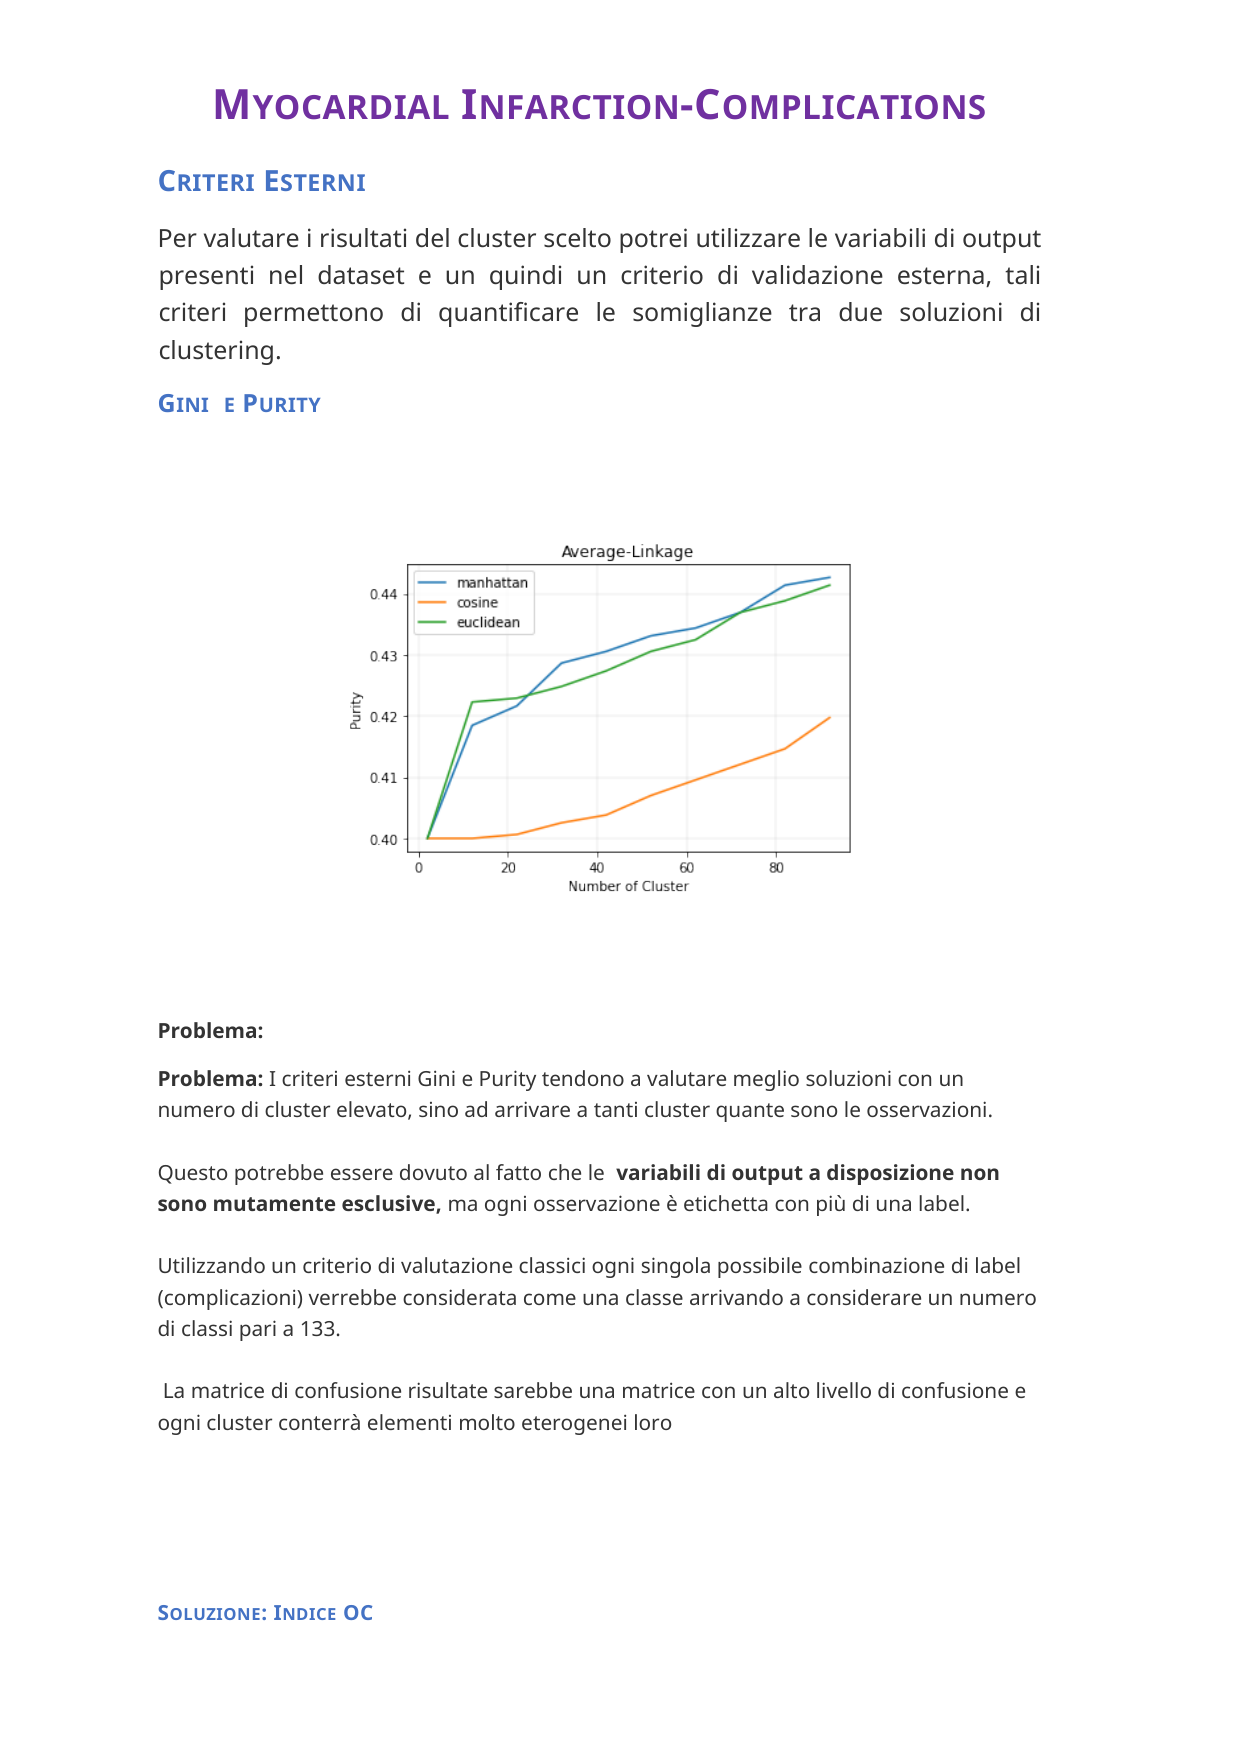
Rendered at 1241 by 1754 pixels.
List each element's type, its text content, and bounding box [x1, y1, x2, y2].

text Per valutare i risultati del cluster scelto potrei utilizzare le variabili di output presenti nel dataset e un quindi un criterio di validazione esterna, tali criteri permettono di quantificare le somiglianze tra due soluzioni di clustering. [157, 220, 1042, 366]
picture [341, 535, 859, 902]
text Problema: I criteri esterni Gini e Purity tendono a valutare meglio soluzioni con un numero di cluster elevato, sino ad arrivare a tanti cluster quante sono le osservazioni. Questo potrebbe essere dovuto al fatto che le variabili di output a disposizione non sono mutamente esclusive, ma ogni osservazione è etichetta con più di una label. Utilizzando un criterio di valutazione classici ogni singola possibile combinazione di label (complicazioni) verrebbe considerata come una classe arrivando a considerare un numero di classi pari a 133. La matrice di confusione risultate sarebbe una matrice con un alto livello di confusione e ogni cluster conterrà elementi molto eterogenei loro [157, 1064, 1042, 1436]
text Problema: [157, 1016, 1042, 1045]
text Gini e Purity [157, 386, 1042, 420]
text Soluzione: Indice OC [157, 1598, 1042, 1627]
text Criteri Esterni [157, 160, 1042, 200]
